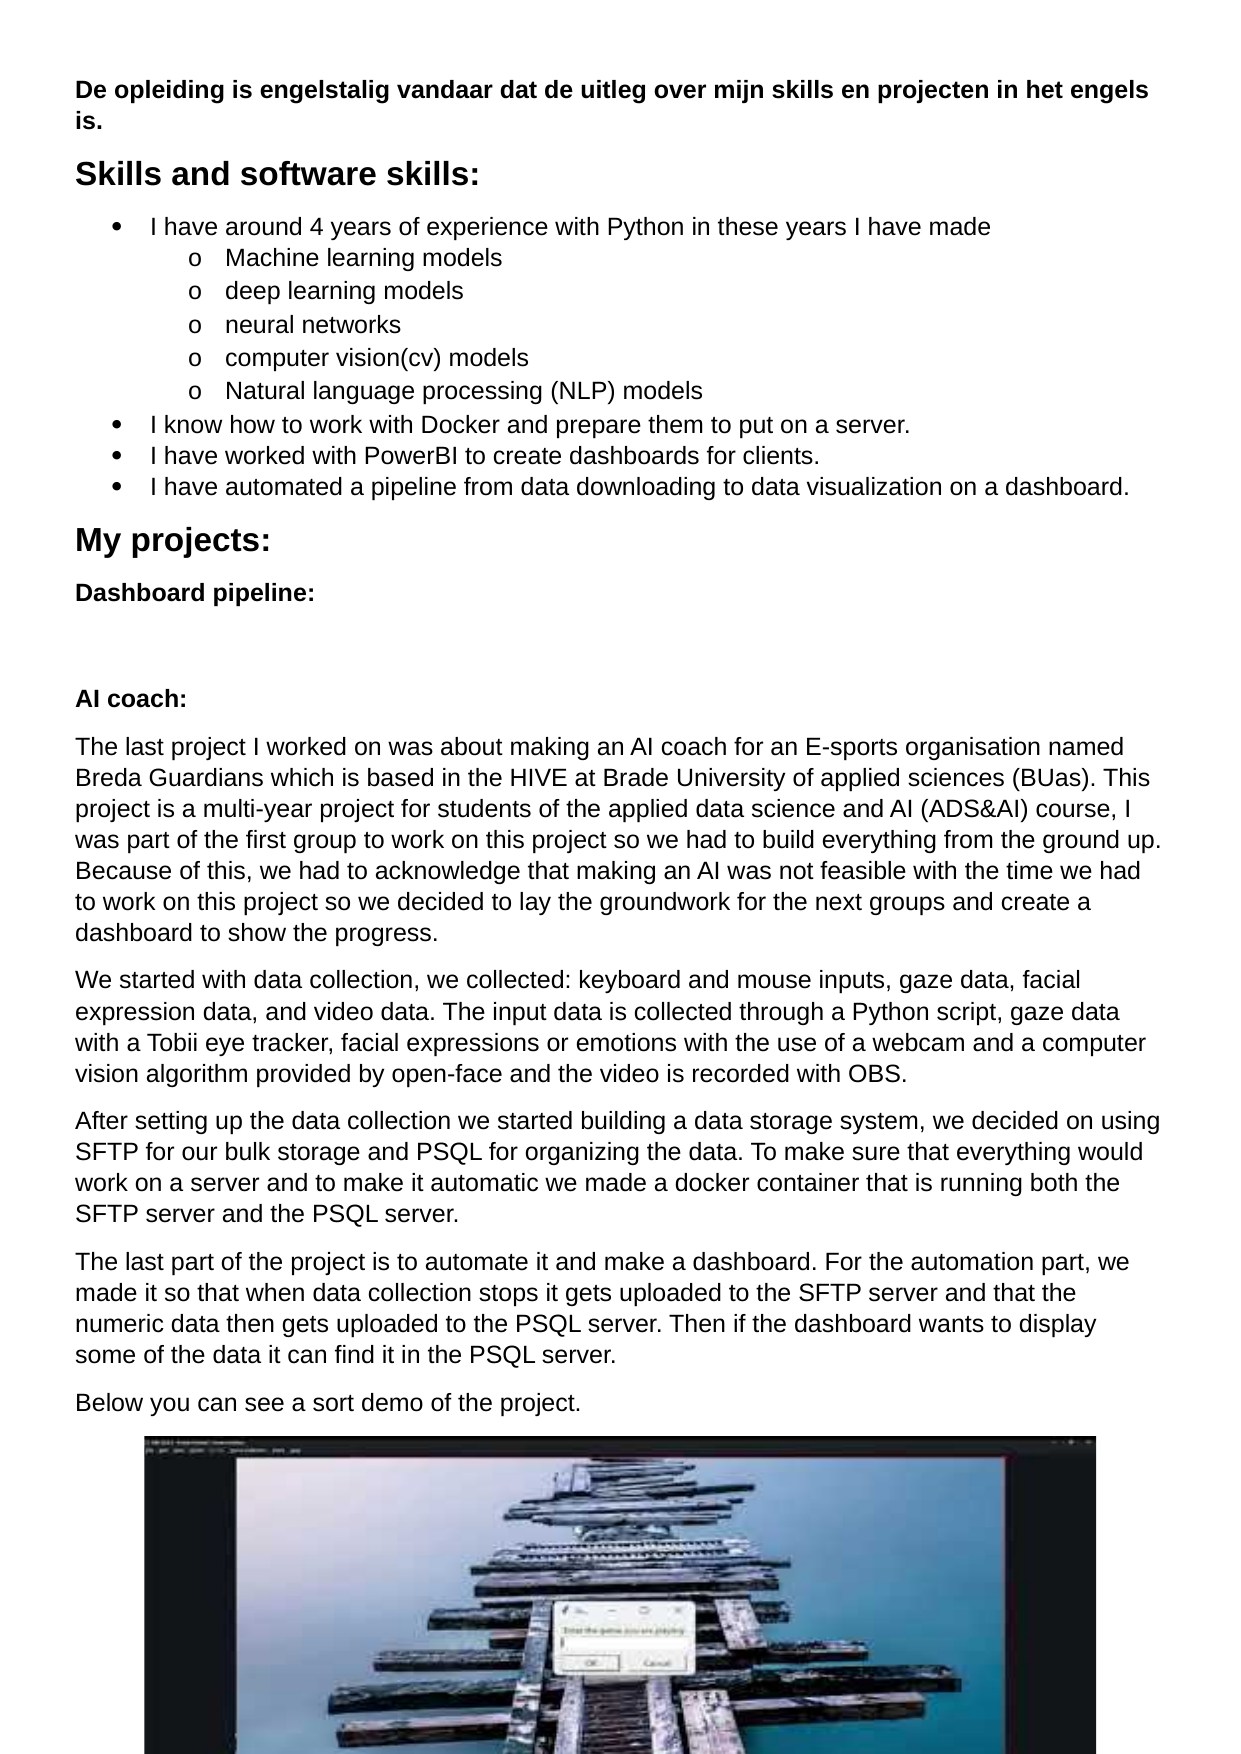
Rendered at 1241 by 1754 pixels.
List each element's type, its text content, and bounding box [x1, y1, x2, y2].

text The last part of the project is to automate it and make a dashboard. For the automation part, we made it so that when data collection stops it gets uploaded to the SFTP server and that the numeric data then gets uploaded to the PSQL server. Then if the dashboard wants to display some of the data it can find it in the PSQL server. [75, 1247, 1165, 1369]
list Natural language processing (NLP) models [187, 376, 1165, 407]
text De opleiding is engelstalig vandaar dat de uitleg over mijn skills en projecten in het engels is. [75, 75, 1165, 135]
list I have around 4 years of experience with Python in these years I have made [112, 212, 1165, 241]
text We started with data collection, we collected: keyboard and mouse inputs, gaze data, facial expression data, and video data. The input data is collected through a Python script, gaze data with a Tobii eye tracker, facial expressions or emotions with the use of a webcam and a computer vision algorithm provided by open-face and the video is recorded with OBS. [75, 965, 1165, 1087]
text After setting up the data collection we started building a data storage system, we decided on using SFTP for our bulk storage and PSQL for organizing the data. To make sure that everything would work on a server and to make it automatic we made a docker container that is running both the SFTP server and the PSQL server. [75, 1106, 1165, 1228]
list neural networks [187, 310, 1165, 341]
list I have automated a pipeline from data downloading to data visualization on a dashboard. [112, 472, 1165, 501]
picture [144, 1436, 1097, 1754]
list I know how to work with Docker and prepare them to put on a server. [112, 410, 1165, 438]
text My projects: [75, 520, 1165, 558]
list I have worked with PowerBI to create dashboards for clients. [112, 441, 1165, 470]
text AI coach: [75, 684, 1165, 712]
list computer vision(cv) models [187, 343, 1165, 374]
text Below you can see a sort demo of the project. [75, 1388, 1165, 1417]
text Dashboard pipeline: [75, 578, 1165, 607]
list deep learning models [187, 276, 1165, 307]
text The last project I worked on was about making an AI coach for an E-sports organisation named Breda Guardians which is based in the HIVE at Brade University of applied sciences (BUas). This project is a multi-year project for students of the applied data science and AI (ADS&AI) course, I was part of the first group to work on this project so we had to build everything from the ground up. Because of this, we had to acknowledge that making an AI was not feasible with the time we had to work on this project so we decided to lay the groundwork for the next groups and create a dashboard to show the progress. [75, 731, 1165, 946]
text Skills and software skills: [75, 154, 1165, 192]
list Machine learning models [187, 243, 1165, 274]
